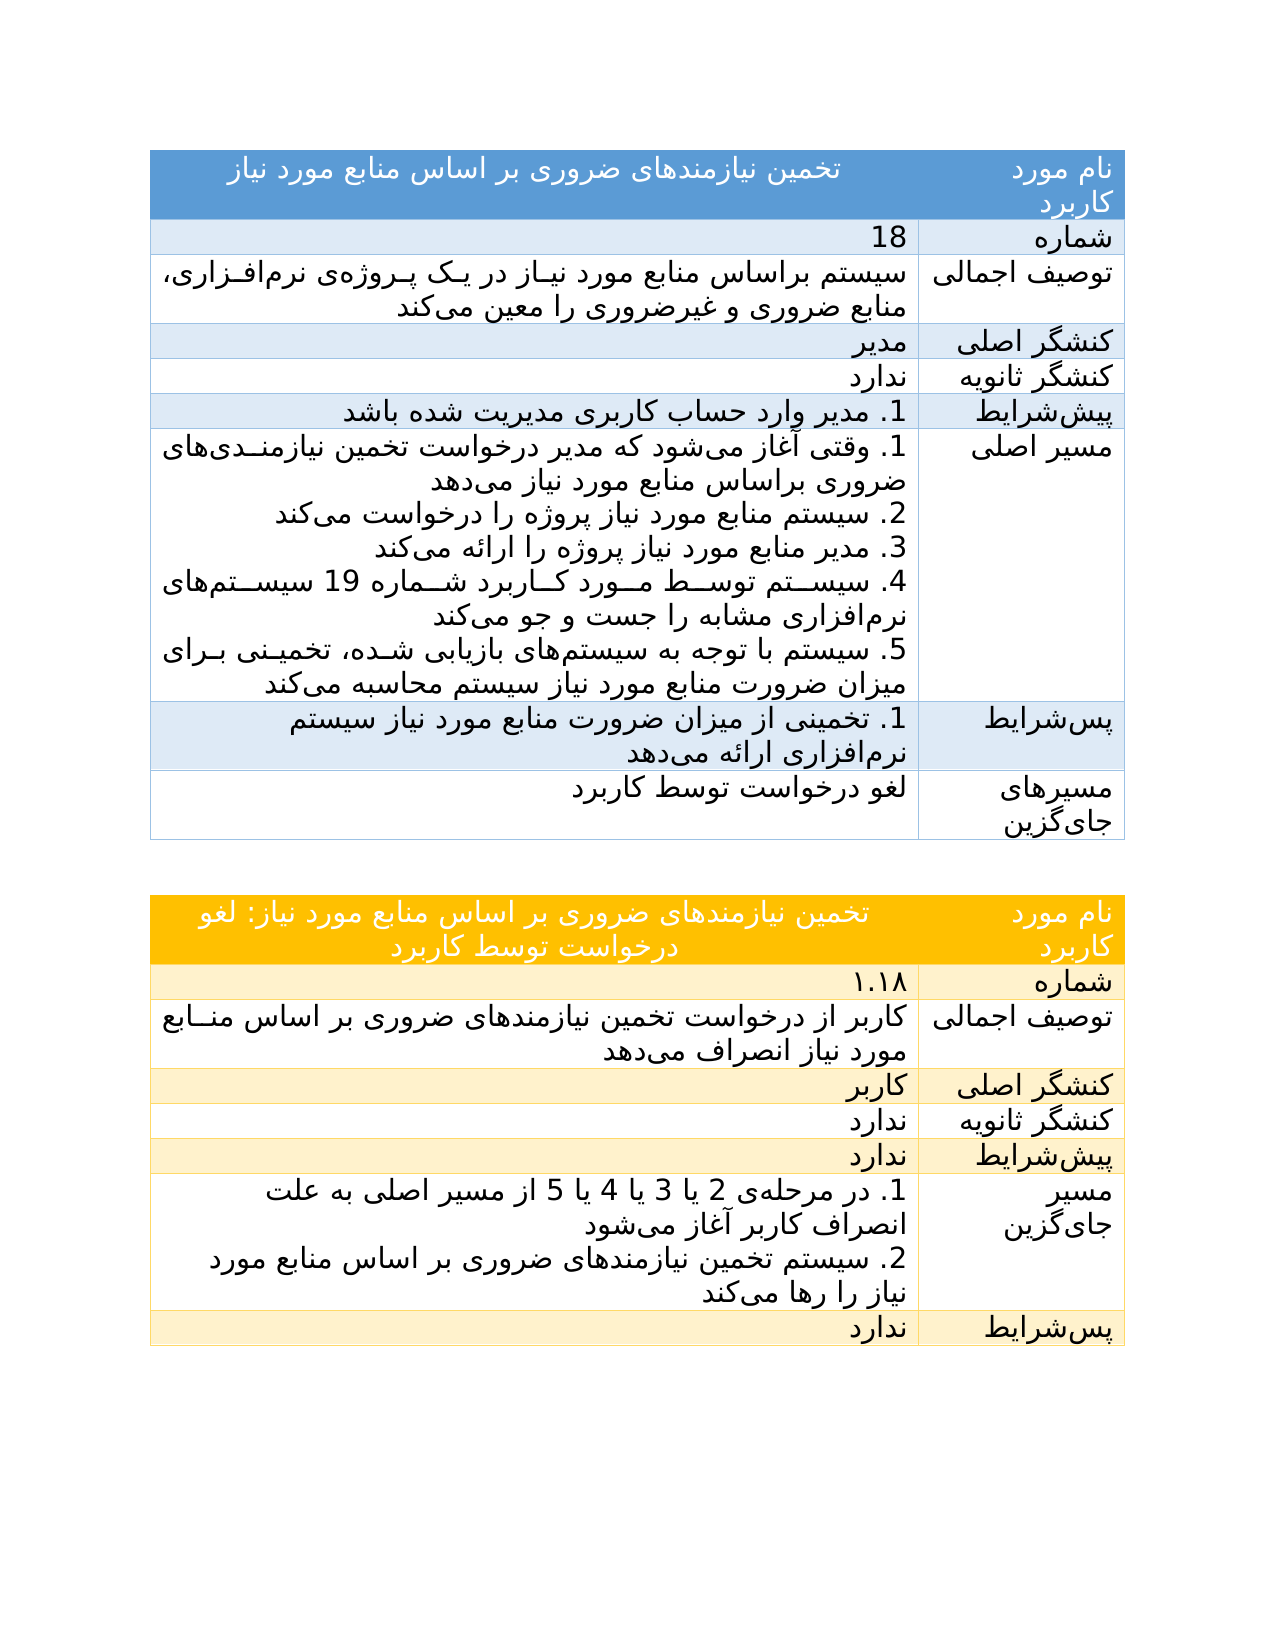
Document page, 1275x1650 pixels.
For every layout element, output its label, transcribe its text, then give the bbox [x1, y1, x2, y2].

table_cell کاربر از درخواست تخمین نیازمندهای ضروری بر اساس منابع مورد نیاز انصراف می‌دهد [151, 1000, 918, 1068]
table_cell 1. مدیر وارد حساب کاربری مدیریت شده باشد [151, 394, 918, 428]
table_cell کنشگر اصلی [919, 324, 1124, 358]
table_cell 1. تخمینی از میزان ضرورت منابع مورد نیاز سیستم نرم‌افزاری ارائه می‌دهد [151, 702, 918, 769]
table_header تخمین نیازمندهای ضروری بر اساس منابع مورد نیاز [151, 151, 918, 219]
table_header نام مورد کاربرد [919, 151, 1124, 219]
table_cell لغو درخواست توسط کاربرد [151, 771, 918, 838]
table_cell پیش‌شرایط [919, 1139, 1124, 1173]
table_cell 18 [151, 220, 918, 254]
table_cell توصیف اجمالی [919, 255, 1124, 323]
table_cell ندارد [151, 1311, 918, 1344]
table_cell کنشگر اصلی [919, 1069, 1124, 1103]
table_cell 1. وقتی آغاز می‌شود که مدیر درخواست تخمین نیازمندی‌های ضروری براساس منابع مورد نیاز می‌دهد 2. سیستم منابع مورد نیاز پروژه را درخواست می‌کند 3. مدیر منابع مورد نیاز پروژه‌ را ارائه می‌کند 4. سیستم توسط مورد کاربرد شماره 19 سیستم‌های نرم‌افزاری مشابه را جست و جو می‌کند 5. سیستم با توجه به سیستم‌های بازیابی شده، تخمینی برای میزان ضرورت منابع مورد نیاز سیستم محاسبه می‌کند [151, 429, 918, 701]
table_cell پس‌شرایط [919, 1311, 1124, 1344]
table_cell شماره [919, 220, 1124, 254]
table_cell توصیف اجمالی [919, 1000, 1124, 1068]
table_cell مسیرهای جای‌گزین [919, 771, 1124, 838]
table_cell مدیر [151, 324, 918, 358]
table_cell شماره [919, 965, 1124, 999]
table_cell پس‌شرایط [919, 702, 1124, 769]
table_cell کاربر [151, 1069, 918, 1103]
table_cell 1. در مرحله‌ی 2 یا 3 یا 4 یا 5 از مسیر اصلی به علت انصراف کاربر آغاز می‌شود 2. سیستم تخمین نیازمندهای ضروری بر اساس منابع مورد نیاز را رها می‌کند [151, 1174, 918, 1309]
table_cell کنشگر ثانویه [919, 359, 1124, 393]
table_cell ندارد [151, 1139, 918, 1173]
table_cell ندارد [151, 359, 918, 393]
table_cell مسیر جای‌گزین [919, 1174, 1124, 1309]
table_cell کنشگر ثانویه [919, 1104, 1124, 1138]
table_header تخمین نیازمندهای ضروری بر اساس منابع مورد نیاز: لغو درخواست توسط کاربرد [151, 896, 918, 964]
table_cell پیش‌شرایط [919, 394, 1124, 428]
table_header نام مورد کاربرد [919, 896, 1124, 964]
table_cell ندارد [151, 1104, 918, 1138]
table_cell ۱.۱۸ [151, 965, 918, 999]
table_cell سیستم براساس منابع مورد نیاز در یک پروژه‌ی نرم‌افزاری، منابع ضروری و غیرضروری را معین می‌کند [151, 255, 918, 323]
table_cell مسیر اصلی [919, 429, 1124, 701]
